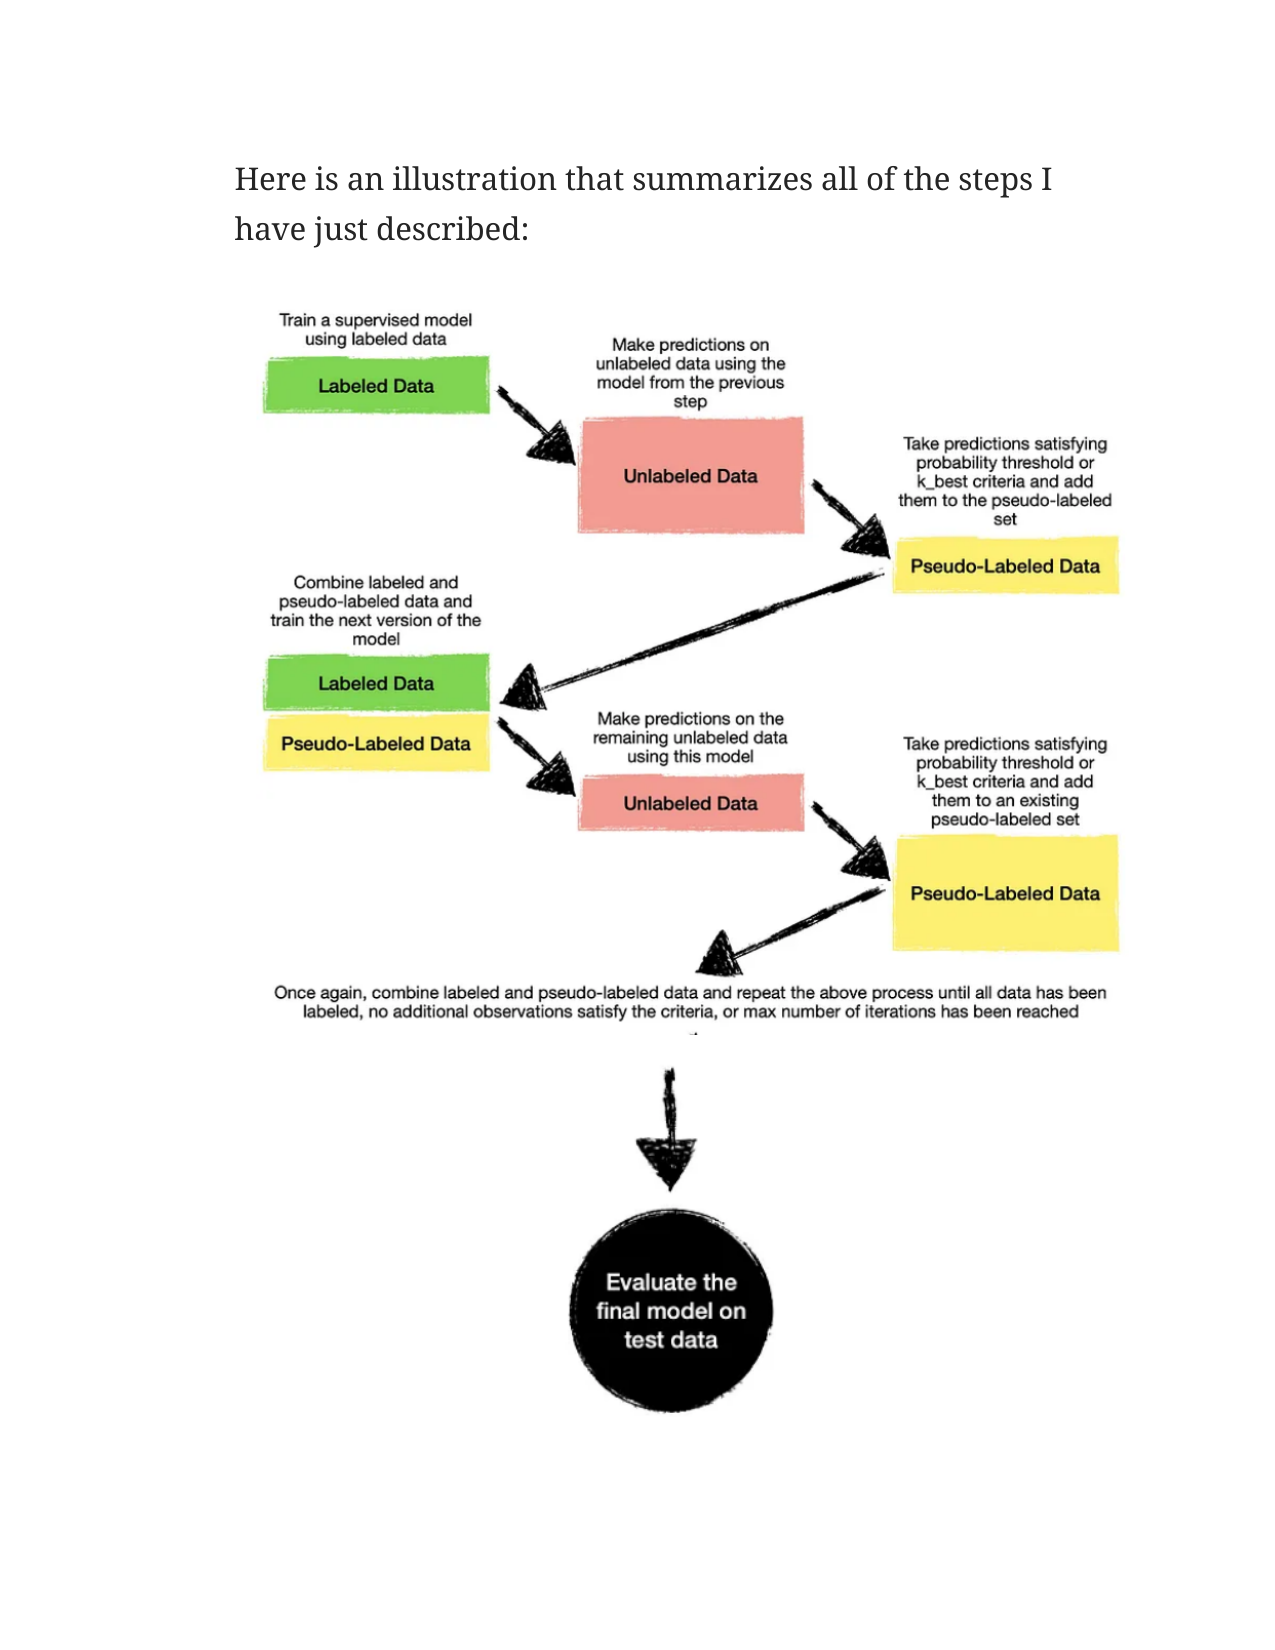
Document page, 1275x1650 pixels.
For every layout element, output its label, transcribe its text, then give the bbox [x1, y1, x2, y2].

text Here is an illustration that summarizes all of the steps I have just described: [234, 150, 1125, 250]
picture [447, 1062, 913, 1428]
picture [234, 278, 1210, 1035]
